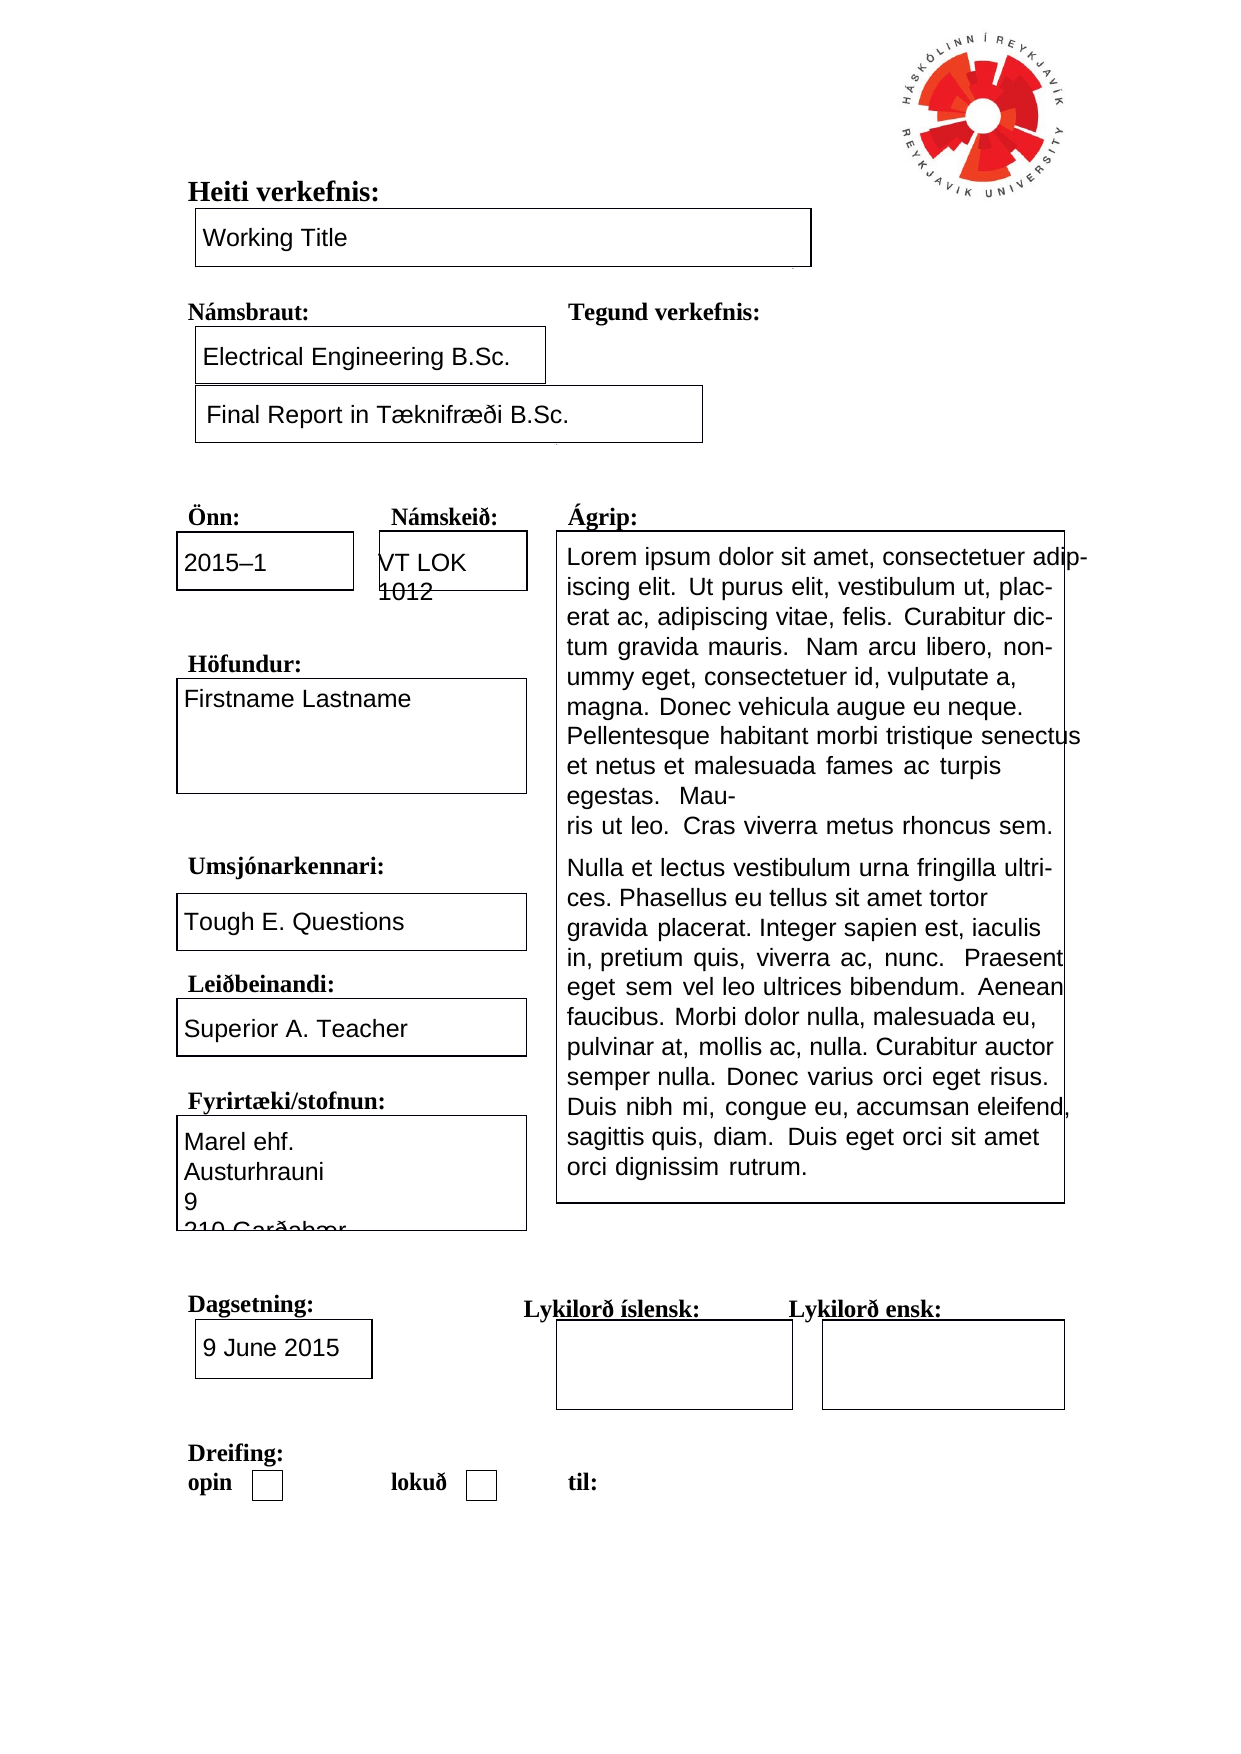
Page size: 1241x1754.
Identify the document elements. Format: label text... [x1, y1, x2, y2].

text Nulla et lectus vestibulum urna fringilla ultri- ces. Phasellus eu tellus sit amet tortor gravida placerat. Integer sapien est, iaculis in, pretium quis, viverra ac, nunc. Praesent eget sem vel leo ultrices bibendum. Aenean faucibus. Morbi dolor nulla, malesuada eu, pulvinar at, mollis ac, nulla. Curabitur auctor semper nulla. Donec varius orci eget risus. Duis nibh mi, congue eu, accumsan eleifend, sagittis quis, diam. Duis eget orci sit amet orci dignissim rutrum. [567, 853, 1071, 1181]
subtitle Dreifing: [188, 1438, 1107, 1467]
subtitle Heiti verkefnis: [188, 174, 1107, 208]
subtitle Önn: Námskeið: Ágrip: [188, 502, 1107, 531]
subtitle Höfundur: [188, 649, 303, 677]
text opin lokuð til: [188, 1467, 1107, 1496]
text ris ut leo. Cras viverra metus rhoncus sem. [566, 811, 1107, 840]
subtitle Fyrirtæki/stofnun: [188, 1086, 387, 1114]
subtitle Leiðbeinandi: [188, 969, 387, 997]
text Dagsetning: [188, 1289, 387, 1318]
subtitle Námsbraut: Tegund verkefnis: [188, 297, 1107, 326]
text Lorem ipsum dolor sit amet, consectetuer adip- iscing elit. Ut purus elit, vestibulum ut, plac- erat ac, adipiscing vitae, felis. Curabitur dic- tum gravida mauris. Nam arcu libero, non- ummy eget, consectetuer id, vulputate a, magna. Donec vehicula augue eu neque. Pellentesque habitant morbi tristique senectus et netus et malesuada fames ac turpis egestas. Mau- [566, 542, 1096, 810]
picture [898, 29, 1066, 202]
text VT LOK 1012 [378, 548, 525, 605]
subtitle Umsjónarkennari: [188, 851, 387, 880]
